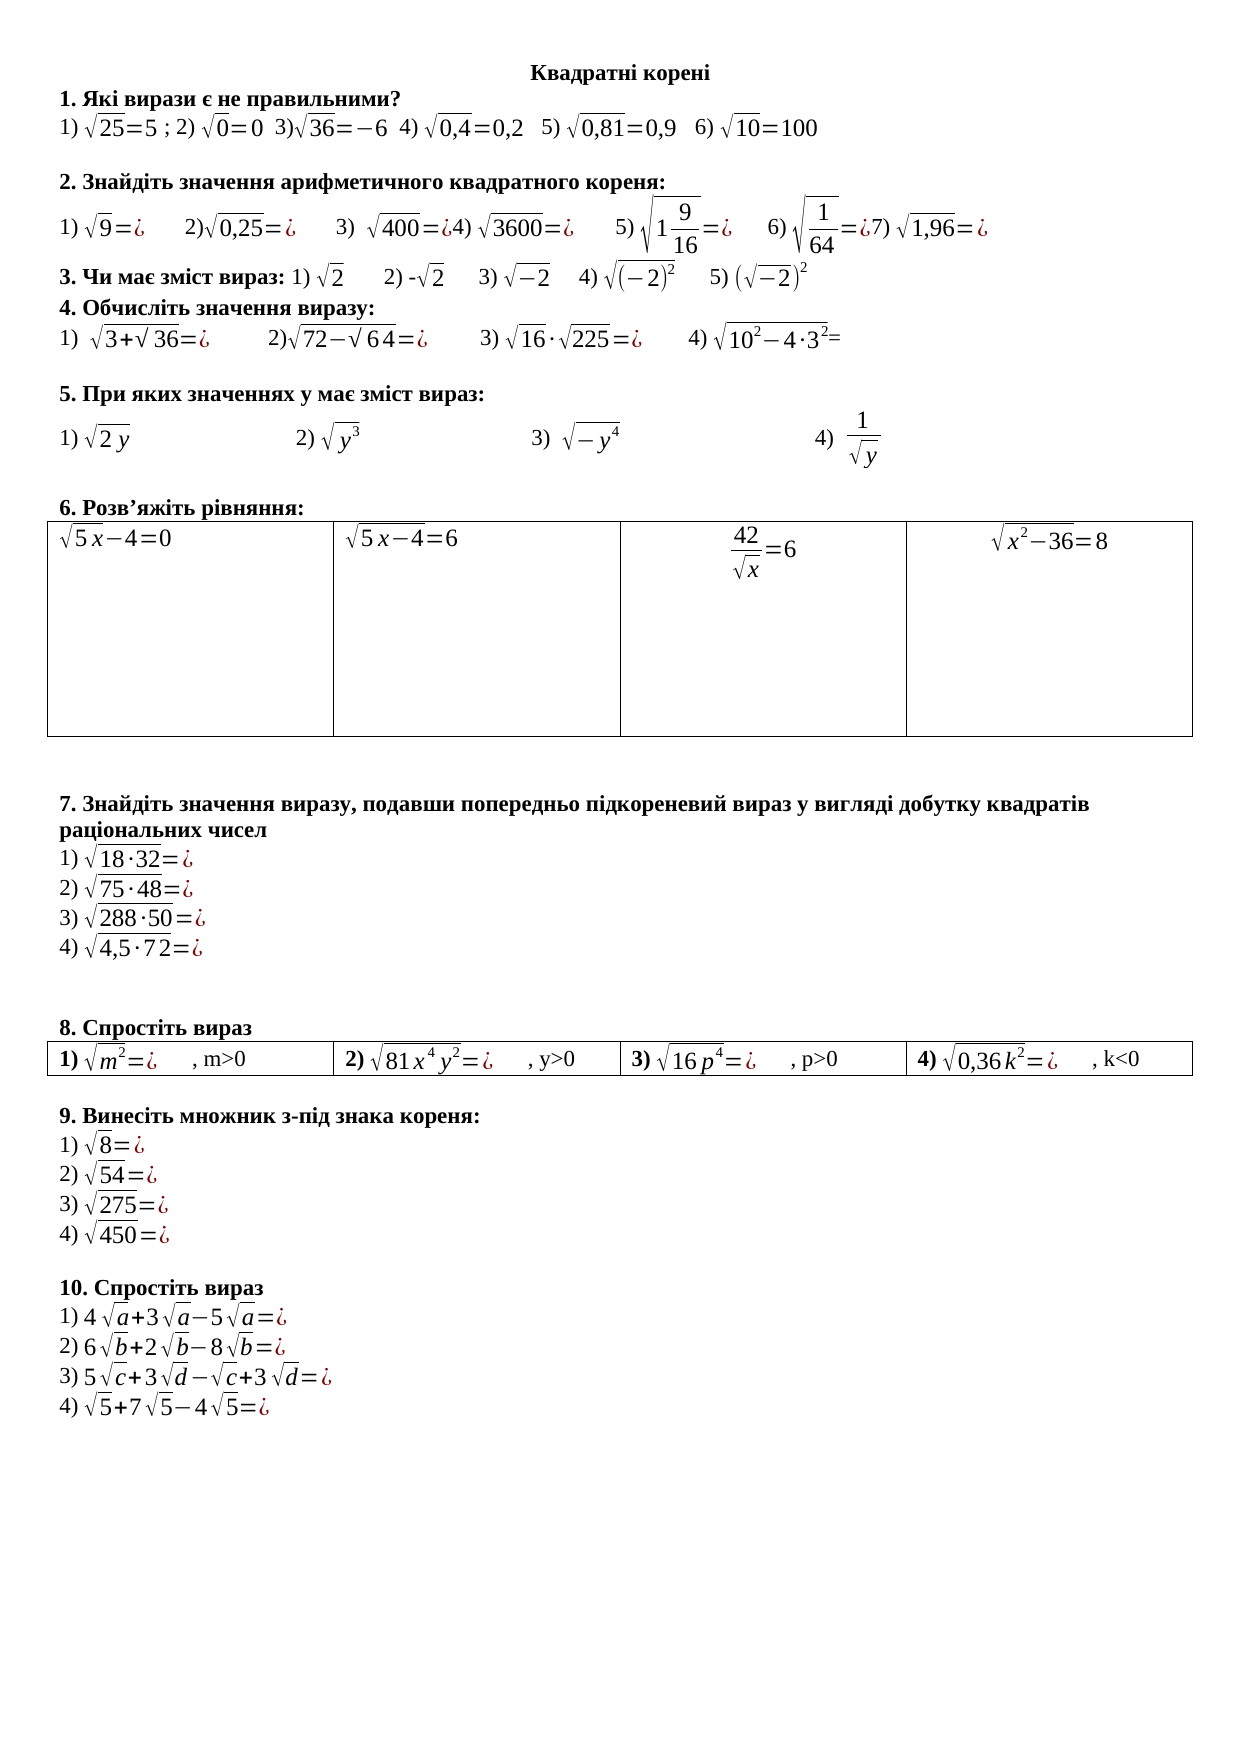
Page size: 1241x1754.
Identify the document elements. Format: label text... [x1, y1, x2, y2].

text 1. Які вирази є не правильними? [59, 85, 1181, 112]
text 3. Чи має зміст вираз: 1) 2) - 3) 4) 5) [59, 258, 1181, 294]
text 6. Розв’яжіть рівняння: [59, 494, 1181, 521]
text 4) [59, 1218, 1181, 1248]
text 7. Знайдіть значення виразу, подавши попередньо підкореневий вираз у вигляді добутку квадратів раціональних чисел [59, 789, 1181, 842]
table_header [48, 522, 333, 736]
table_header [621, 522, 906, 736]
text 1) [59, 1129, 1181, 1159]
text 3) [59, 902, 1181, 932]
text 8. Спростіть вираз [59, 1014, 1181, 1041]
text 3) [59, 1360, 1181, 1390]
text 2) [59, 1331, 1181, 1360]
table_header 3) , p>0 [621, 1042, 906, 1075]
text 1) 2) 3) 4) = [59, 320, 1181, 354]
text 10. Спростіть вираз [59, 1274, 1181, 1301]
text 2. Знайдіть значення арифметичного квадратного кореня: [59, 168, 1181, 194]
text 5. При яких значеннях y має зміст вираз: [59, 380, 1181, 407]
text 1) [59, 1301, 1181, 1331]
text 1) 2) 3) 4) [59, 407, 1181, 468]
text 2) [59, 872, 1181, 902]
text Квадратні корені [59, 59, 1181, 85]
table_header [907, 522, 1192, 736]
text 9. Винесіть множник з-під знака кореня: [59, 1103, 1181, 1129]
table_header [334, 522, 620, 736]
text 1) 2) 3) 4) 5) 6) 7) [59, 194, 1181, 258]
text 4. Обчисліть значення виразу: [59, 294, 1181, 320]
text 1) [59, 842, 1181, 872]
text 1) ; 2) 3) 4) 5) 6) [59, 112, 1181, 142]
text 4) [59, 1390, 1181, 1420]
table_header 4) , k<0 [907, 1042, 1192, 1075]
table_header 1) , m>0 [48, 1042, 333, 1075]
text 2) [59, 1159, 1181, 1188]
text 4) [59, 932, 1181, 961]
text 3) [59, 1188, 1181, 1218]
table_header 2) , y>0 [334, 1042, 620, 1075]
